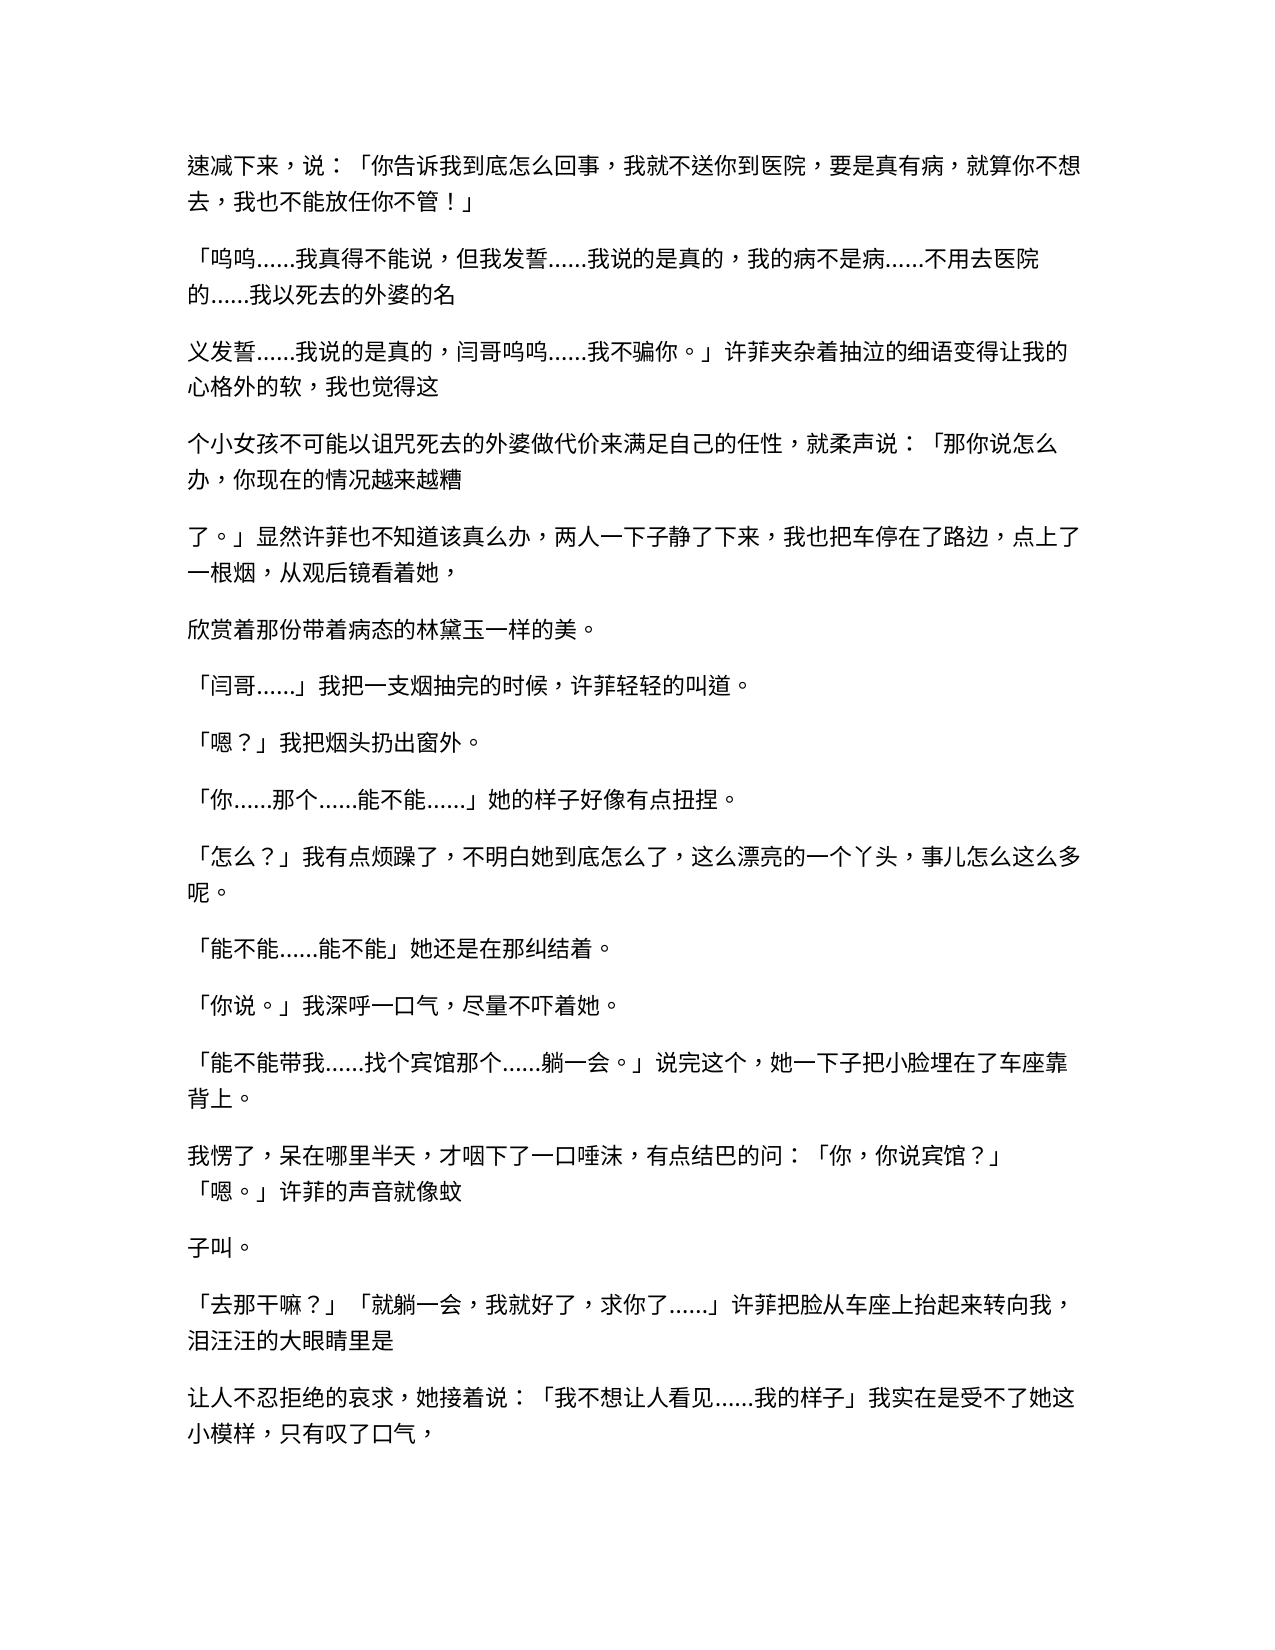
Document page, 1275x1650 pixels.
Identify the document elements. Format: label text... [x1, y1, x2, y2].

text 欣赏着那份带着病态的林黛玉一样的美。 [187, 613, 1087, 645]
text 「闫哥……」我把一支烟抽完的时候，许菲轻轻的叫道。 [187, 670, 1087, 702]
text 了。」显然许菲也不知道该真么办，两人一下子静了下来，我也把车停在了路边，点上了一根烟，从观后镜看着她， [187, 521, 1087, 588]
text 义发誓……我说的是真的，闫哥呜呜……我不骗你。」许菲夹杂着抽泣的细语变得让我的心格外的软，我也觉得这 [187, 335, 1087, 403]
text 速减下来，说：「你告诉我到底怎么回事，我就不送你到医院，要是真有病，就算你不想去，我也不能放任你不管！」 [187, 150, 1087, 217]
text 让人不忍拒绝的哀求，她接着说：「我不想让人看见……我的样子」我实在是受不了她这小模样，只有叹了口气， [187, 1382, 1087, 1449]
text 「能不能带我……找个宾馆那个……躺一会。」说完这个，她一下子把小脸埋在了车座靠背上。 [187, 1047, 1087, 1114]
text 「能不能……能不能」她还是在那纠结着。 [187, 933, 1087, 964]
text 子叫。 [187, 1232, 1087, 1263]
text 我愣了，呆在哪里半天，才咽下了一口唾沫，有点结巴的问：「你，你说宾馆？」「嗯。」许菲的声音就像蚊 [187, 1139, 1087, 1207]
text 「呜呜……我真得不能说，但我发誓……我说的是真的，我的病不是病……不用去医院的……我以死去的外婆的名 [187, 243, 1087, 310]
text 「嗯？」我把烟头扔出窗外。 [187, 727, 1087, 758]
text 「去那干嘛？」「就躺一会，我就好了，求你了……」许菲把脸从车座上抬起来转向我，泪汪汪的大眼睛里是 [187, 1289, 1087, 1356]
text 「你说。」我深呼一口气，尽量不吓着她。 [187, 990, 1087, 1021]
text 个小女孩不可能以诅咒死去的外婆做代价来满足自己的任性，就柔声说：「那你说怎么办，你现在的情况越来越糟 [187, 428, 1087, 495]
text 「怎么？」我有点烦躁了，不明白她到底怎么了，这么漂亮的一个丫头，事儿怎么这么多呢。 [187, 841, 1087, 908]
text 「你……那个……能不能……」她的样子好像有点扭捏。 [187, 784, 1087, 815]
